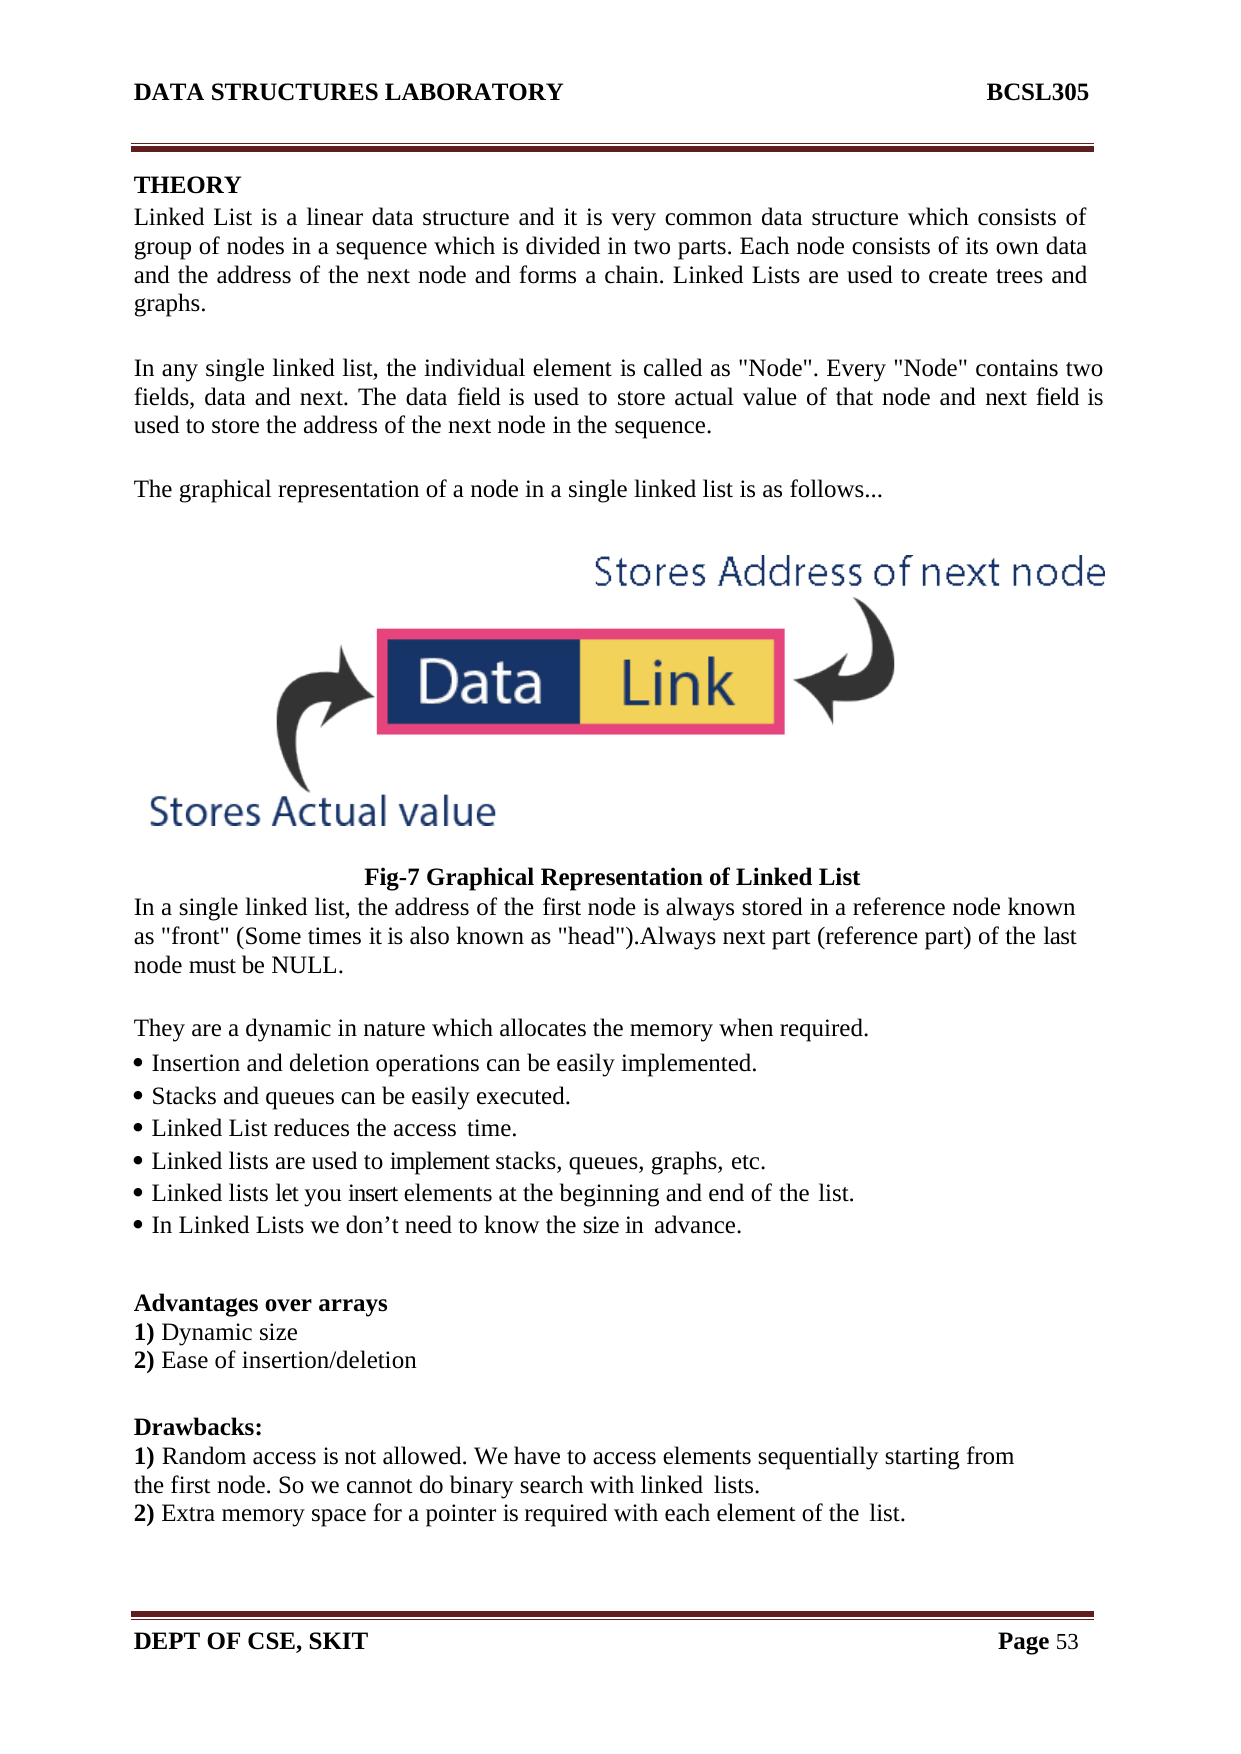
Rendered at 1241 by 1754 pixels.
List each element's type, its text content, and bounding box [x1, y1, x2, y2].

text Advantages over arrays [133, 1289, 1126, 1317]
list Linked lists are used to implement stacks, queues, graphs, etc. [133, 1146, 1126, 1175]
list Ease of insertion/deletion [133, 1346, 1126, 1374]
list Random access is not allowed. We have to access elements sequentially starting from the first node. So we cannot do binary search with linked lists. [133, 1441, 1048, 1498]
list In Linked Lists we don’t need to know the size in advance. [133, 1210, 1126, 1239]
text Fig-7 Graphical Representation of Linked List [364, 862, 1126, 891]
text Linked List is a linear data structure and it is very common data structure which consists of group of nodes in a sequence which is divided in two parts. Each node consists of its own data and the address of the next node and forms a chain. Linked Lists are used to create trees and graphs. [133, 202, 1088, 317]
text The graphical representation of a node in a single linked list is as follows... [133, 474, 1126, 503]
list Insertion and deletion operations can be easily implemented. [133, 1048, 1126, 1076]
picture [150, 555, 1105, 826]
text In a single linked list, the address of the first node is always stored in a reference node known as "front" (Some times it is also known as "head").Always next part (reference part) of the last node must be NULL. [133, 892, 1076, 978]
text They are a dynamic in nature which allocates the memory when required. [133, 1013, 1126, 1042]
list Linked List reduces the access time. [133, 1113, 1126, 1142]
list Dynamic size [133, 1317, 1126, 1346]
list Extra memory space for a pointer is required with each element of the list. [133, 1498, 1126, 1527]
list Stacks and queues can be easily executed. [133, 1081, 1126, 1109]
text Drawbacks: [133, 1412, 1126, 1441]
text THEORY [133, 171, 1126, 199]
list Linked lists let you insert elements at the beginning and end of the list. [133, 1178, 1126, 1206]
text In any single linked list, the individual element is called as "Node". Every "Node" contains two fields, data and next. The data field is used to store actual value of that node and next field is used to store the address of the next node in the sequence. [133, 353, 1103, 439]
